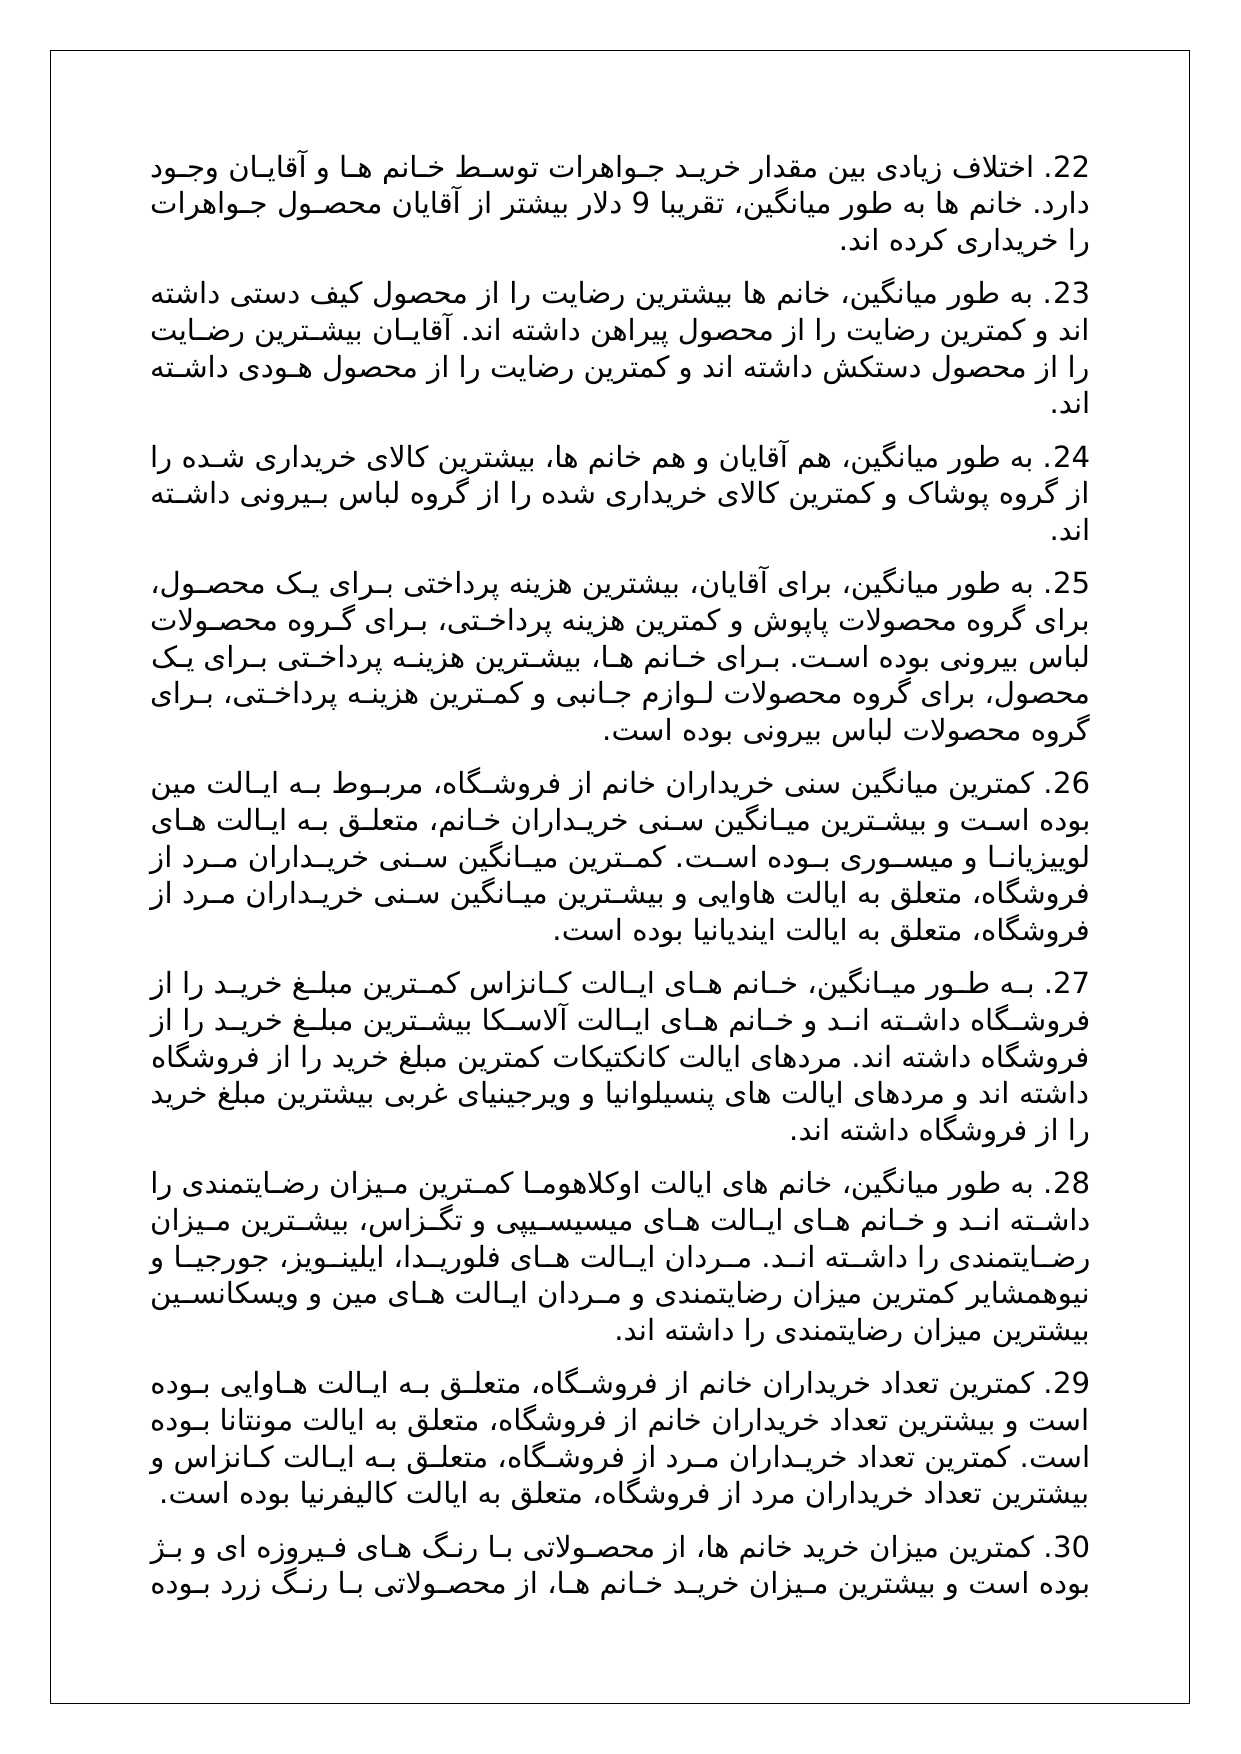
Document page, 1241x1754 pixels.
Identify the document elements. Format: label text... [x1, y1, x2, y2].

text 27. به طور میانگین، خانم های ایالت کانزاس کمترین مبلغ خرید را از فروشگاه داشته اند و خانم های ایالت آلاسکا بیشترین مبلغ خرید را از فروشگاه داشته اند. مردهای ایالت کانکتیکات کمترین مبلغ خرید را از فروشگاه داشته اند و مردهای ایالت های پنسیلوانیا و ویرجینیای غربی بیشترین مبلغ خرید را از فروشگاه داشته اند. [150, 967, 1090, 1147]
text 22. اختلاف زیادی بین مقدار خرید جواهرات توسط خانم ها و آقایان وجود دارد. خانم ها به طور میانگین، تقریبا 9 دلار بیشتر از آقایان محصول جواهرات را خریداری کرده اند. [150, 150, 1090, 257]
text 26. کمترین میانگین سنی خریداران خانم از فروشگاه، مربوط به ایالت مین بوده است و بیشترین میانگین سنی خریداران خانم، متعلق به ایالت های لوییزیانا و میسوری بوده است. کمترین میانگین سنی خریداران مرد از فروشگاه، متعلق به ایالت هاوایی و بیشترین میانگین سنی خریداران مرد از فروشگاه، متعلق به ایالت ایندیانیا بوده است. [150, 767, 1090, 947]
text 23. به طور میانگین، خانم ها بیشترین رضایت را از محصول کیف دستی داشته اند و کمترین رضایت را از محصول پیراهن داشته اند. آقایان بیشترین رضایت را از محصول دستکش داشته اند و کمترین رضایت را از محصول هودی داشته اند. [150, 277, 1090, 421]
text 25. به طور میانگین، برای آقایان، بیشترین هزینه پرداختی برای یک محصول، برای گروه محصولات پاپوش و کمترین هزینه پرداختی، برای گروه محصولات لباس بیرونی بوده است. برای خانم ها، بیشترین هزینه پرداختی برای یک محصول، برای گروه محصولات لوازم جانبی و کمترین هزینه پرداختی، برای گروه محصولات لباس بیرونی بوده است. [150, 567, 1090, 747]
text 24. به طور میانگین، هم آقایان و هم خانم ها، بیشترین کالای خریداری شده را از گروه پوشاک و کمترین کالای خریداری شده را از گروه لباس بیرونی داشته اند. [150, 440, 1090, 547]
text 28. به طور میانگین، خانم های ایالت اوکلاهوما کمترین میزان رضایتمندی را داشته اند و خانم های ایالت های میسیسیپی و تگزاس، بیشترین میزان رضایتمندی را داشته اند. مردان ایالت های فلوریدا، ایلینویز، جورجیا و نیوهمشایر کمترین میزان رضایتمندی و مردان ایالت های مین و ویسکانسین بیشترین میزان رضایتمندی را داشته اند. [150, 1167, 1090, 1347]
text 29. کمترین تعداد خریداران خانم از فروشگاه، متعلق به ایالت هاوایی بوده است و بیشترین تعداد خریداران خانم از فروشگاه، متعلق به ایالت مونتانا بوده است. کمترین تعداد خریداران مرد از فروشگاه، متعلق به ایالت کانزاس و بیشترین تعداد خریداران مرد از فروشگاه، متعلق به ایالت کالیفرنیا بوده است. [150, 1367, 1090, 1511]
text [150, 1530, 1090, 1601]
